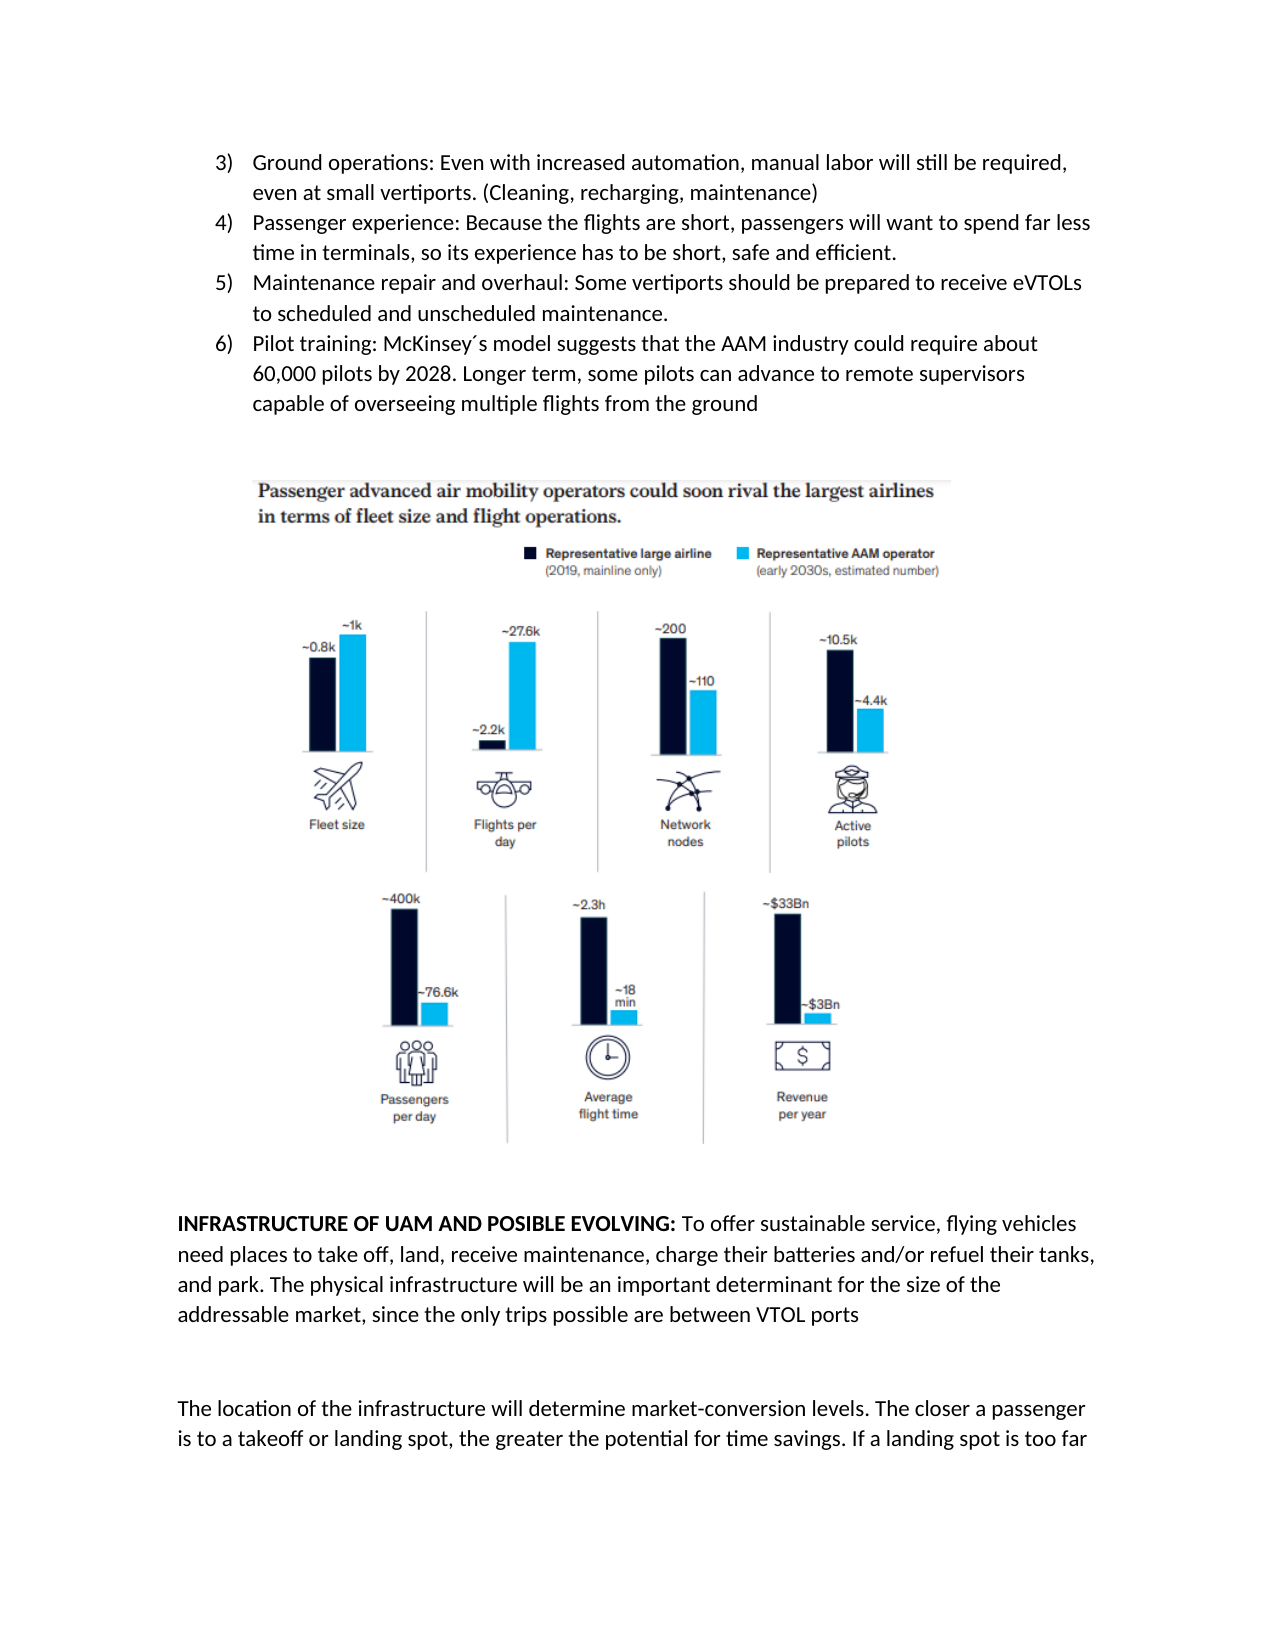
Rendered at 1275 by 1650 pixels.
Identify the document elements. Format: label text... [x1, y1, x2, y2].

list Passenger experience: Because the flights are short, passengers will want to spend far less time in terminals, so its experience has to be short, safe and efficient. [215, 208, 1098, 266]
list Ground operations: Even with increased automation, manual labor will still be required, even at small vertiports. (Cleaning, recharging, maintenance) [215, 148, 1098, 206]
text INFRASTRUCTURE OF UAM AND POSIBLE EVOLVING: To offer sustainable service, flying vehicles need places to take off, land, receive maintenance, charge their batteries and/or refuel their tanks, and park. The physical infrastructure will be an important determinant for the size of the addressable market, since the only trips possible are between VTOL ports [177, 1209, 1098, 1328]
list Maintenance repair and overhaul: Some vertiports should be prepared to receive eVTOLs to scheduled and unscheduled maintenance. [215, 268, 1098, 327]
picture [252, 480, 952, 1144]
